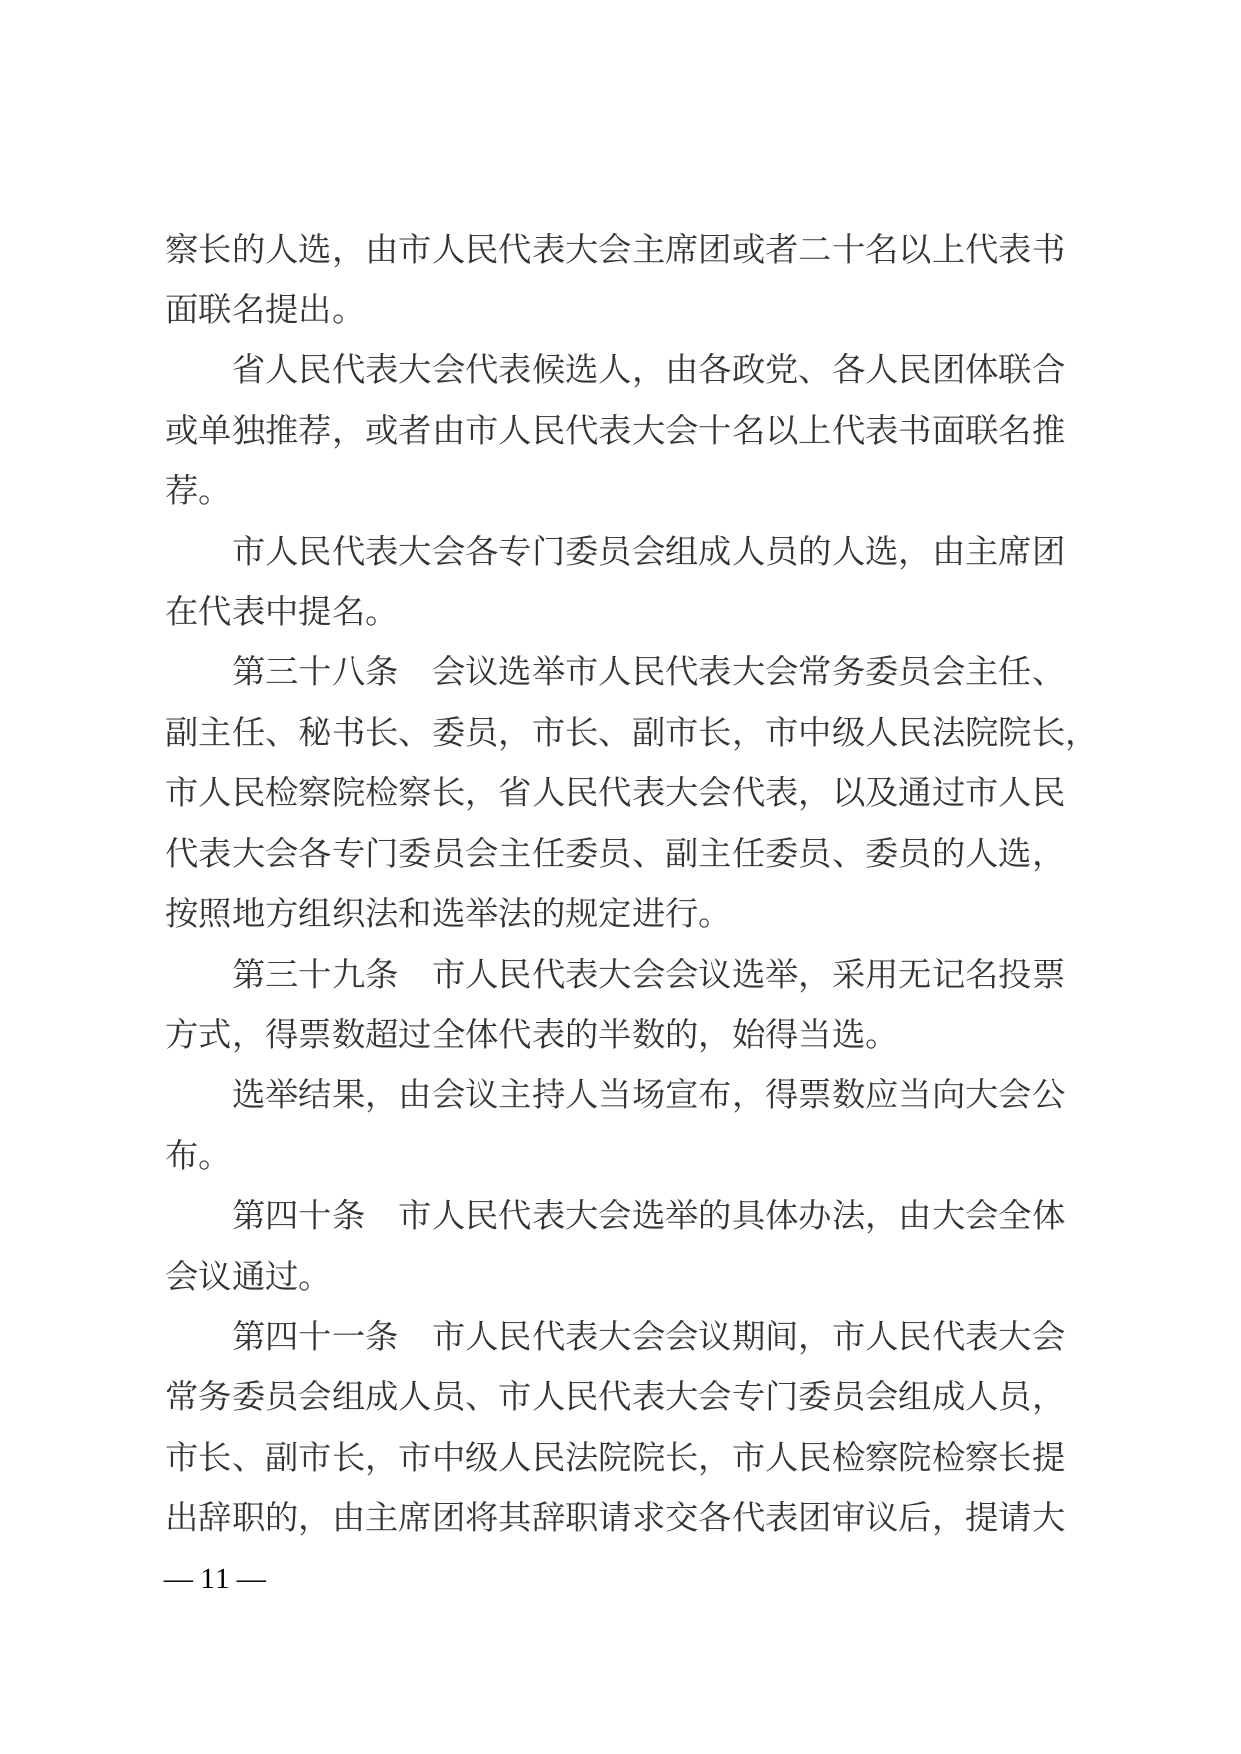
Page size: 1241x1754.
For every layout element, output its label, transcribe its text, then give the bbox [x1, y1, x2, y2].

text 第三十九条 市人民代表大会会议选举，采用无记名投票方式，得票数超过全体代表的半数的，始得当选。 [165, 938, 1075, 1058]
text 省人民代表大会代表候选人，由各政党、各人民团体联合或单独推荐，或者由市人民代表大会十名以上代表书面联名推荐。 [165, 333, 1075, 515]
text 第三十八条 会议选举市人民代表大会常务委员会主任、副主任、秘书长、委员，市长、副市长，市中级人民法院院长，市人民检察院检察长，省人民代表大会代表，以及通过市人民代表大会各专门委员会主任委员、副主任委员、委员的人选，按照地方组织法和选举法的规定进行。 [165, 636, 1075, 938]
text 第四十条 市人民代表大会选举的具体办法，由大会全体会议通过。 [165, 1179, 1075, 1300]
text 市人民代表大会各专门委员会组成人员的人选，由主席团在代表中提名。 [165, 515, 1075, 636]
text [165, 213, 1075, 333]
text 选举结果，由会议主持人当场宣布，得票数应当向大会公布。 [165, 1058, 1075, 1179]
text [165, 1300, 1075, 1542]
